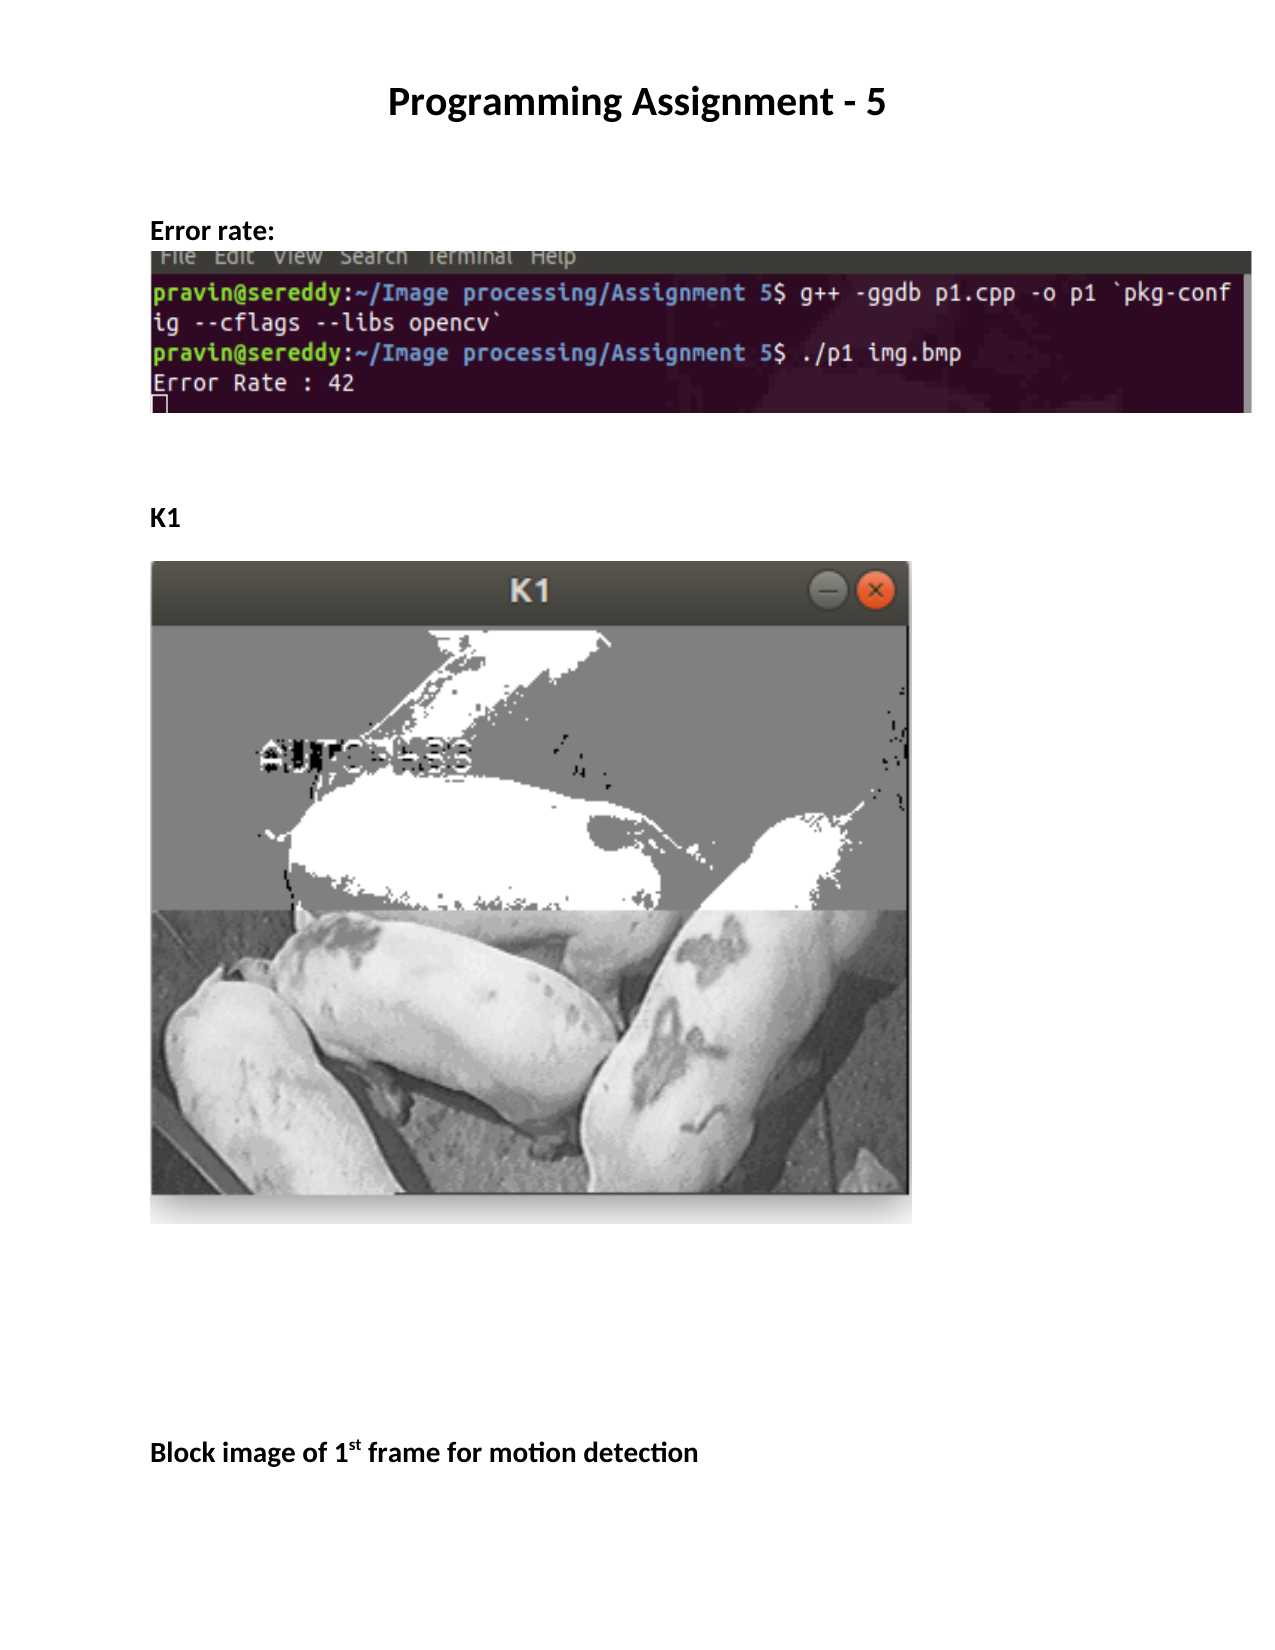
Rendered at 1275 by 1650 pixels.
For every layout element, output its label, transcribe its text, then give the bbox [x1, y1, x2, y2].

picture [150, 251, 1253, 413]
picture [150, 561, 912, 1224]
text Error rate: [150, 212, 1125, 251]
text Block image of 1st frame for motion detection [150, 1434, 1125, 1469]
text K1 [150, 499, 1125, 535]
